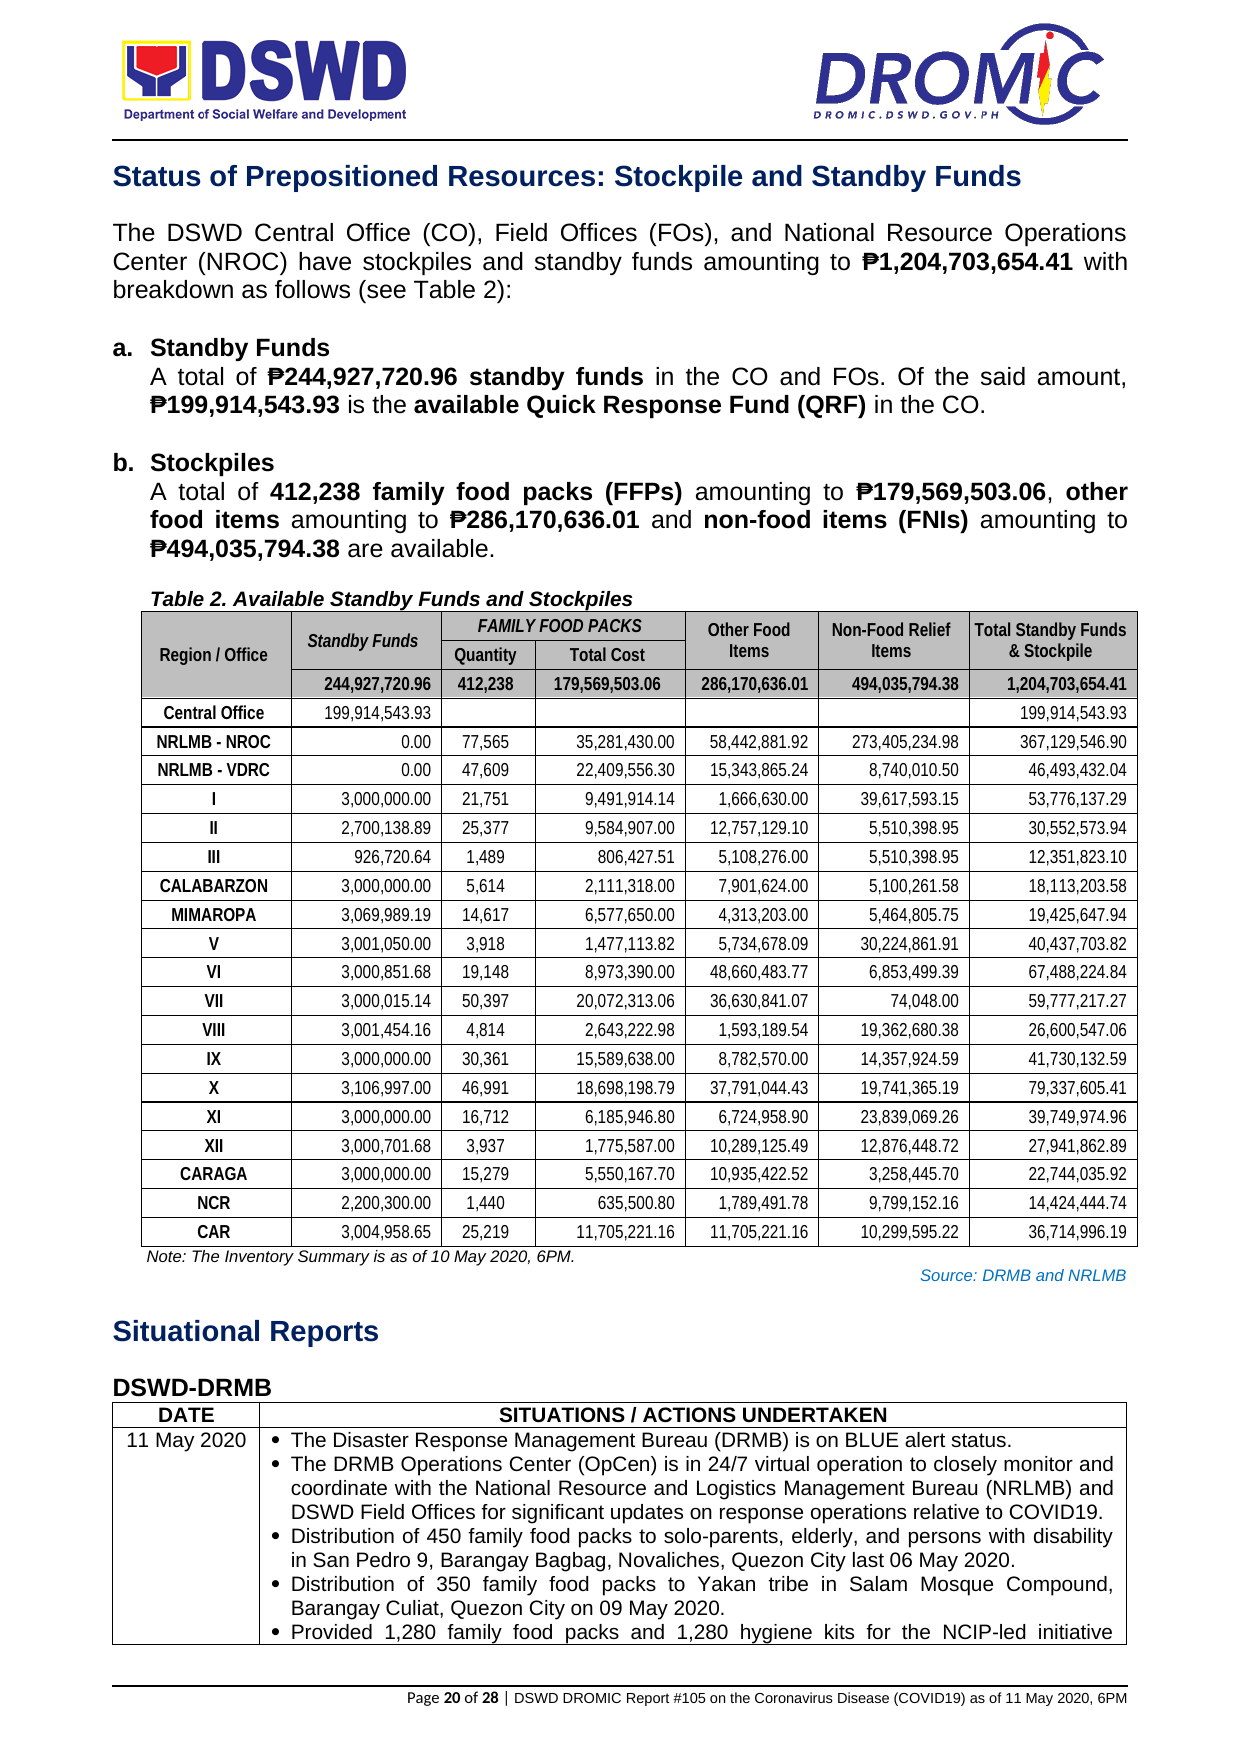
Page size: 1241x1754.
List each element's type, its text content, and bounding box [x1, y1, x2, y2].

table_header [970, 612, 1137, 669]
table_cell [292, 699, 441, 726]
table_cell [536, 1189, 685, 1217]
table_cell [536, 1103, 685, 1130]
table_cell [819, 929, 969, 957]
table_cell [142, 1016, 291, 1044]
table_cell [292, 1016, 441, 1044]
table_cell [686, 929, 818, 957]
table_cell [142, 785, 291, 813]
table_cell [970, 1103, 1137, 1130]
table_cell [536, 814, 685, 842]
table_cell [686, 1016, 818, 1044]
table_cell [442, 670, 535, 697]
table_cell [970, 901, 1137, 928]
list Stockpiles [112, 448, 1128, 477]
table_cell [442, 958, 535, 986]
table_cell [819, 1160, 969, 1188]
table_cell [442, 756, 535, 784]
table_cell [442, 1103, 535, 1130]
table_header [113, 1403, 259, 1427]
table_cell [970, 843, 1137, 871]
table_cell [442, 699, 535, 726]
picture [112, 37, 417, 125]
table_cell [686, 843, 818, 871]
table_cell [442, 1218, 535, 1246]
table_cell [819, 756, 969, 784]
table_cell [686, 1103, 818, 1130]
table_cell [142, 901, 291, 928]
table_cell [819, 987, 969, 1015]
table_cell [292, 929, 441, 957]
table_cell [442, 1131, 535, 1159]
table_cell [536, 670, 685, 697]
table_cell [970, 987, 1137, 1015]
text DSWD-DRMB [112, 1373, 1128, 1402]
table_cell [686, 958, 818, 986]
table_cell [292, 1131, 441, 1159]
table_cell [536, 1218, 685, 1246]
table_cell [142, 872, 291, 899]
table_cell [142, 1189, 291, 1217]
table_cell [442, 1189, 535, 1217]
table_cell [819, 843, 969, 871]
text Note: The Inventory Summary is as of 10 May 2020, 6PM. [112, 1247, 1128, 1266]
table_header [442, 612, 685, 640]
text A total of ₱244,927,720.96 standby funds in the CO and FOs. Of the said amount, ₱199,914,543.93 is the available Quick Response Fund (QRF) in the CO. [150, 362, 1128, 419]
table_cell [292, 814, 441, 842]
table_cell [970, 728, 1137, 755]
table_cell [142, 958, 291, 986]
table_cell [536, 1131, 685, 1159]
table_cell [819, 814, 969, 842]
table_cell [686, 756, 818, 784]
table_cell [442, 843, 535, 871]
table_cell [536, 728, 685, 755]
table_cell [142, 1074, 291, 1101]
text Situational Reports [112, 1314, 1128, 1347]
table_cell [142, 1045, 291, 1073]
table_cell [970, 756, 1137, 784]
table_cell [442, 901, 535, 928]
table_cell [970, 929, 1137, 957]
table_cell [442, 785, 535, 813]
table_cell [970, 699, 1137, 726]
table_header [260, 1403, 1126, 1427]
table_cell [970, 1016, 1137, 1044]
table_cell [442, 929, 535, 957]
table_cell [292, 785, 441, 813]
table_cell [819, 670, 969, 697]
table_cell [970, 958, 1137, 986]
text The DSWD Central Office (CO), Field Offices (FOs), and National Resource Operations Center (NROC) have stockpiles and standby funds amounting to ₱1,204,703,654.41 with breakdown as follows (see Table 2): [112, 218, 1128, 304]
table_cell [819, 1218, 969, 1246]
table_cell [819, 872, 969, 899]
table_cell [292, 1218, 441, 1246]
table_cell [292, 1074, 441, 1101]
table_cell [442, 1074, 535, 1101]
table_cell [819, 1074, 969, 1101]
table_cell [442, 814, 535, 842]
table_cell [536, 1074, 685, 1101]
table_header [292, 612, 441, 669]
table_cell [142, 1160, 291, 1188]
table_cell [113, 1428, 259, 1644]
text Source: DRMB and NRLMB [112, 1266, 1128, 1285]
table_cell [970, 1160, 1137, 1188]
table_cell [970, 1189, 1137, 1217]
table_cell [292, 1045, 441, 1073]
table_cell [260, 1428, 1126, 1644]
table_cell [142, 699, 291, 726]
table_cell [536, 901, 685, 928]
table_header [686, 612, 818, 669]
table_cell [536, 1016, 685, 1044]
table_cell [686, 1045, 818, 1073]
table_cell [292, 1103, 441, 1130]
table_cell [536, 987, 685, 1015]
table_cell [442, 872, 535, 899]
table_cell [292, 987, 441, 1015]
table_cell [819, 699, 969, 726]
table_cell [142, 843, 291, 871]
text Table 2. Available Standby Funds and Stockpiles [112, 587, 1128, 611]
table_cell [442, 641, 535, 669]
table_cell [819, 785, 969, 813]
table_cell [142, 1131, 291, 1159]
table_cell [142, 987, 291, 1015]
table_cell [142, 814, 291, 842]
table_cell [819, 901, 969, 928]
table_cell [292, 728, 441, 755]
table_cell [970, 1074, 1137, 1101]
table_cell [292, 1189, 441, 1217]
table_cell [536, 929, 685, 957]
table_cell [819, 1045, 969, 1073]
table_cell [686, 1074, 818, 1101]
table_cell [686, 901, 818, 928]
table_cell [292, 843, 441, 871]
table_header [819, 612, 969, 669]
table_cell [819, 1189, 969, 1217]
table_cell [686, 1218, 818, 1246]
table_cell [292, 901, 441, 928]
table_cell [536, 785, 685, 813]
text Status of Prepositioned Resources: Stockpile and Standby Funds [112, 159, 1128, 192]
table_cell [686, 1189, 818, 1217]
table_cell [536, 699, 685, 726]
picture [781, 23, 1133, 125]
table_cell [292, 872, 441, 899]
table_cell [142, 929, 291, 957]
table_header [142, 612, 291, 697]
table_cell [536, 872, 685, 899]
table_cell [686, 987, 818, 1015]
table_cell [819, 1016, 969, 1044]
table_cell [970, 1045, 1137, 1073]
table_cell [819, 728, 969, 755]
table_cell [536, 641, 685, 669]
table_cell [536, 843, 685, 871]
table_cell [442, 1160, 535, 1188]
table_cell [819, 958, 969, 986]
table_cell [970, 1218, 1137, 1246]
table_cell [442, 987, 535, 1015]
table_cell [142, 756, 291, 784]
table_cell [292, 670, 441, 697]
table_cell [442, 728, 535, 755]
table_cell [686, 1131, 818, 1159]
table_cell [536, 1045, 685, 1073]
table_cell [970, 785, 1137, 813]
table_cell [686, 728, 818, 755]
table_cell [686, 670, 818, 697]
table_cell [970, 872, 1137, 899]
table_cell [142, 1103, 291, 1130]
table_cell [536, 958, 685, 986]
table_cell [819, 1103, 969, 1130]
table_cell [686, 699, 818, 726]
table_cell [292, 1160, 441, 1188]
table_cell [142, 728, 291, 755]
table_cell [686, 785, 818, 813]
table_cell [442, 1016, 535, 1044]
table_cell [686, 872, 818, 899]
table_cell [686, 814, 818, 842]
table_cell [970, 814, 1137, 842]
list Standby Funds [112, 333, 1128, 362]
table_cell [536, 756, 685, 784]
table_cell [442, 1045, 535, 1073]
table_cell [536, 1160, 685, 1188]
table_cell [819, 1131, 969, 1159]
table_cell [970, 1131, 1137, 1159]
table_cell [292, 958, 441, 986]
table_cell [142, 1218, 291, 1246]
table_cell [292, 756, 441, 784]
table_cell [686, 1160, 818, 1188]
text A total of 412,238 family food packs (FFPs) amounting to ₱179,569,503.06, other food items amounting to ₱286,170,636.01 and non-food items (FNIs) amounting to ₱494,035,794.38 are available. [150, 477, 1128, 563]
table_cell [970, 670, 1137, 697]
